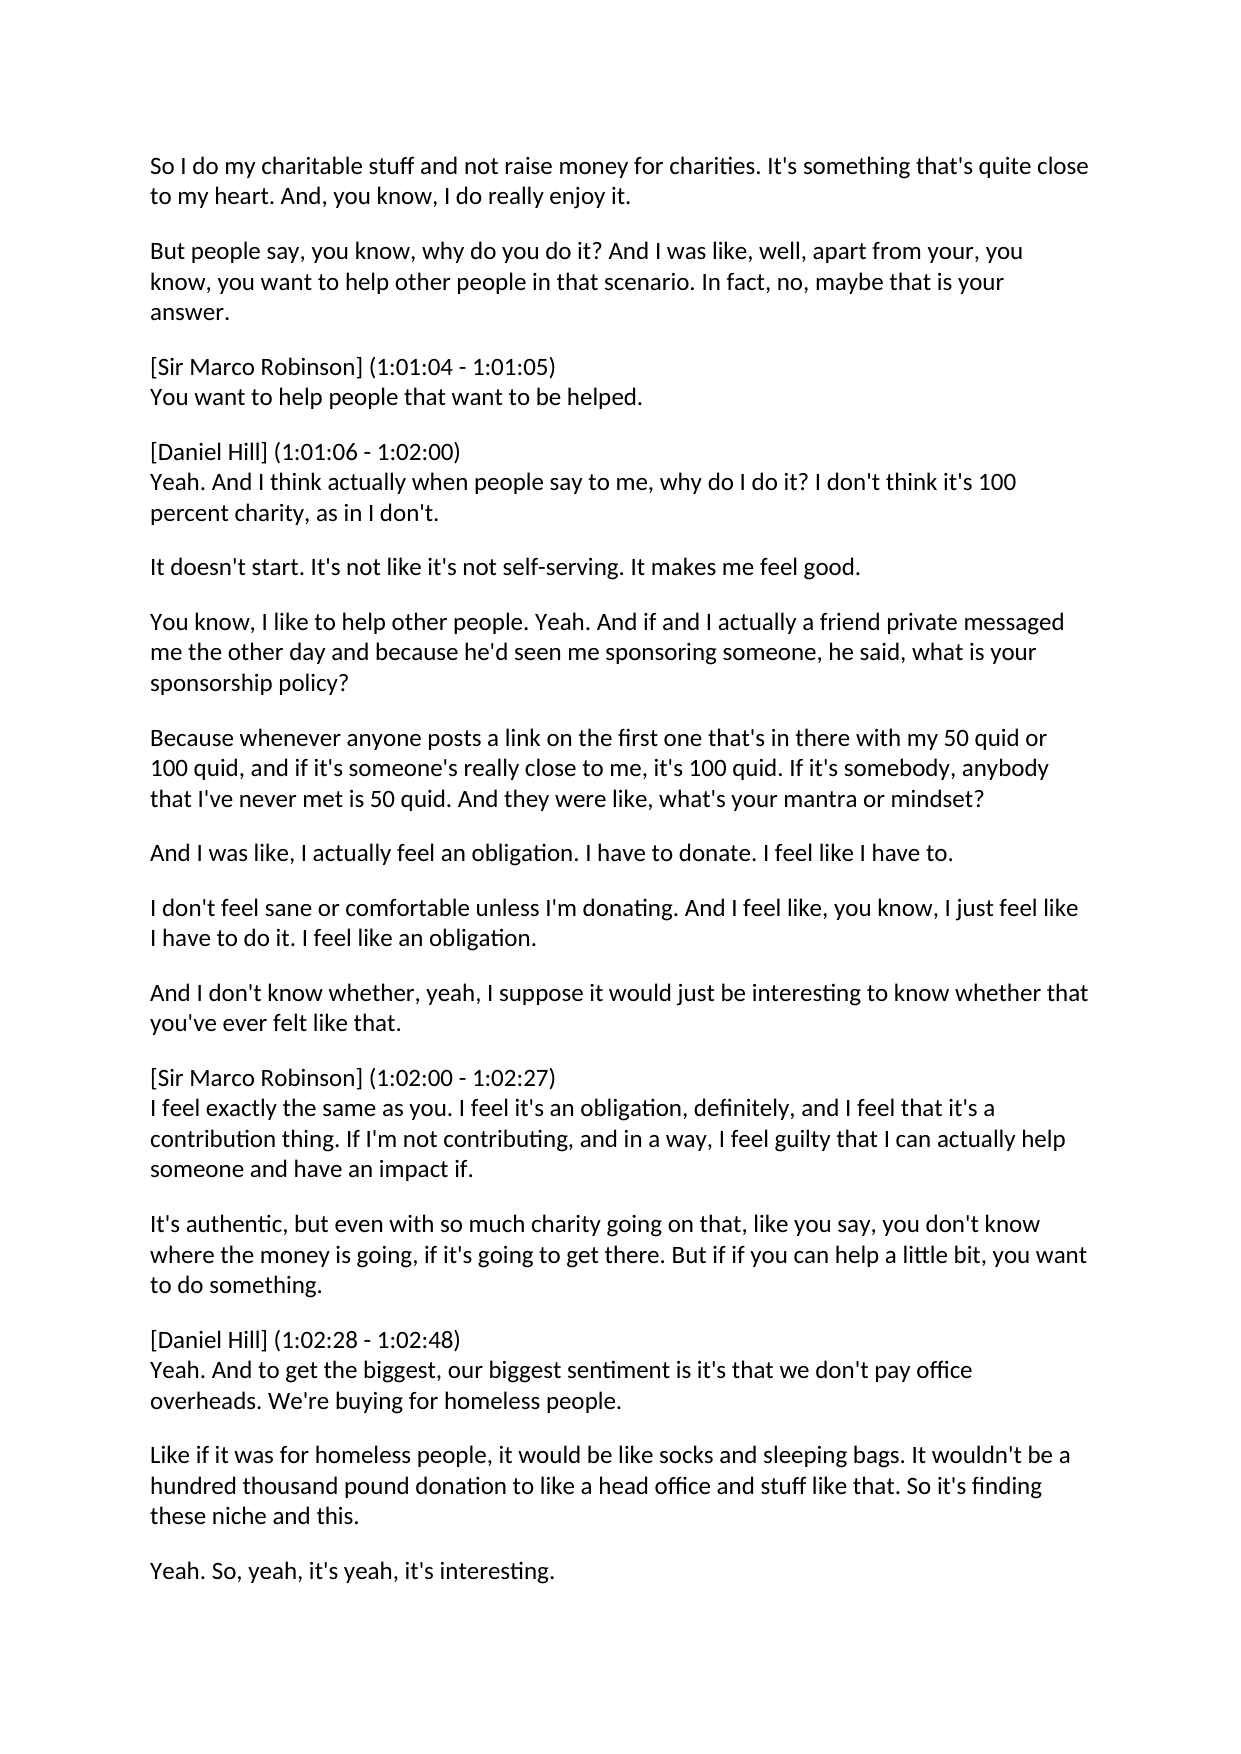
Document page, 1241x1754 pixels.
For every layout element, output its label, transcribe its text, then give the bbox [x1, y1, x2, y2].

text It doesn't start. It's not like it's not self-serving. It makes me feel good. [150, 551, 1090, 582]
text Yeah. And I think actually when people say to me, why do I do it? I don't think it's 100 percent charity, as in I don't. [150, 466, 1090, 527]
text And I was like, I actually feel an obligation. I have to donate. I feel like I have to. [150, 837, 1090, 868]
text So I do my charitable stuff and not raise money for charities. It's something that's quite close to my heart. And, you know, I do really enjoy it. [150, 150, 1090, 211]
text [Daniel Hill] (1:02:28 - 1:02:48) [150, 1324, 1090, 1354]
text But people say, you know, why do you do it? And I was like, well, apart from your, you know, you want to help other people in that scenario. In fact, no, maybe that is your answer. [150, 235, 1090, 327]
text You want to help people that want to be helped. [150, 381, 1090, 412]
text [Sir Marco Robinson] (1:01:04 - 1:01:05) [150, 351, 1090, 381]
text It's authentic, but even with so much charity going on that, like you say, you don't know where the money is going, if it's going to get there. But if if you can help a little bit, you want to do something. [150, 1208, 1090, 1300]
text [Sir Marco Robinson] (1:02:00 - 1:02:27) [150, 1062, 1090, 1093]
text Like if it was for homeless people, it would be like socks and sleeping bags. It wouldn't be a hundred thousand pound donation to like a head office and stuff like that. So it's finding these niche and this. [150, 1439, 1090, 1531]
text Because whenever anyone posts a link on the first one that's in there with my 50 quid or 100 quid, and if it's someone's really close to me, it's 100 quid. If it's somebody, anybody that I've never met is 50 quid. And they were like, what's your mantra or mindset? [150, 722, 1090, 813]
text You know, I like to help other people. Yeah. And if and I actually a friend private messaged me the other day and because he'd seen me sponsoring someone, he said, what is your sponsorship policy? [150, 606, 1090, 698]
text I feel exactly the same as you. I feel it's an obligation, definitely, and I feel that it's a contribution thing. If I'm not contributing, and in a way, I feel guilty that I can actually help someone and have an impact if. [150, 1093, 1090, 1184]
text Yeah. So, yeah, it's yeah, it's interesting. [150, 1555, 1090, 1586]
text And I don't know whether, yeah, I suppose it would just be interesting to know whether that you've ever felt like that. [150, 977, 1090, 1038]
text I don't feel sane or comfortable unless I'm donating. And I feel like, you know, I just feel like I have to do it. I feel like an obligation. [150, 892, 1090, 953]
text [Daniel Hill] (1:01:06 - 1:02:00) [150, 436, 1090, 466]
text Yeah. And to get the biggest, our biggest sentiment is it's that we don't pay office overheads. We're buying for homeless people. [150, 1354, 1090, 1415]
